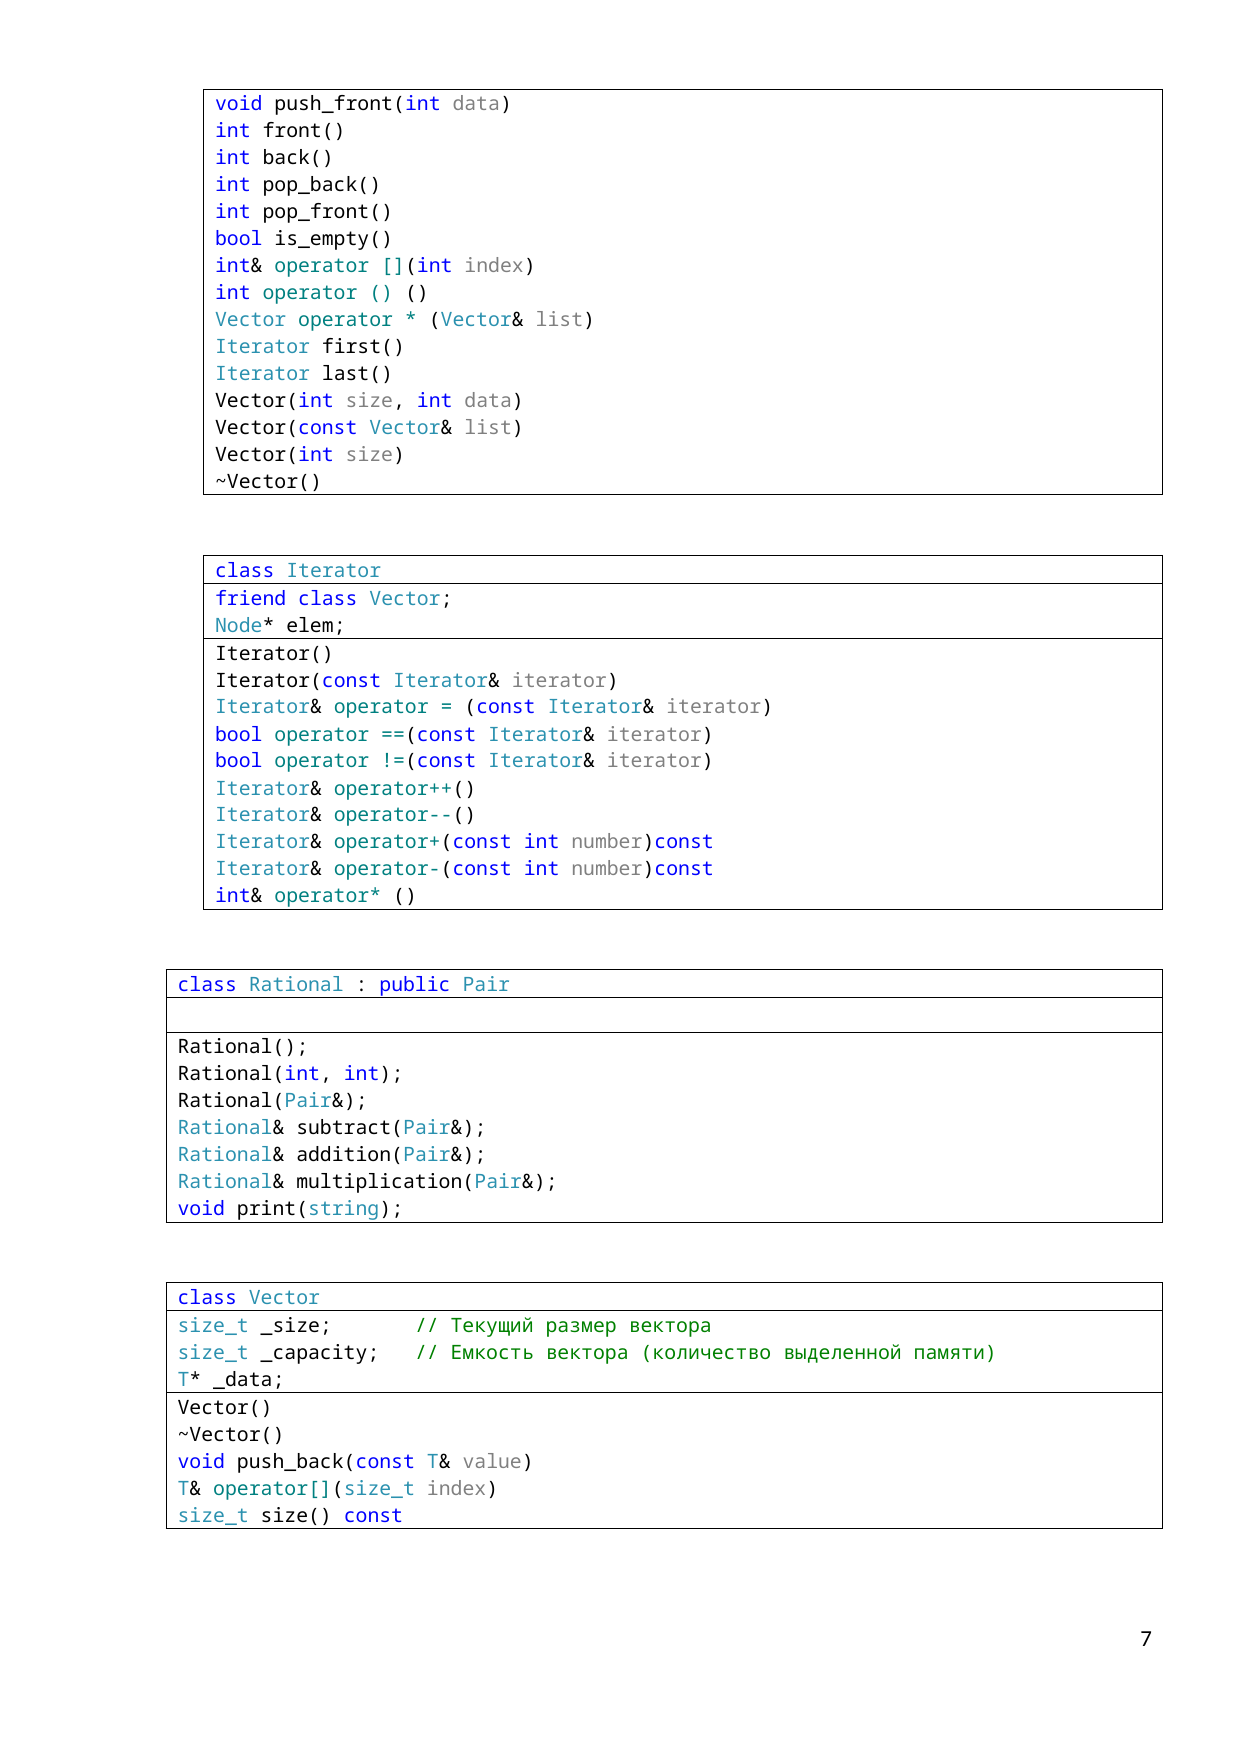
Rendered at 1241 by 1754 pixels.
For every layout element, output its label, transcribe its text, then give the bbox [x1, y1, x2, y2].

table_cell Rational(); Rational(int, int); Rational(Pair&); Rational& subtract(Pair&); Rational& addition(Pair&); Rational& multiplication(Pair&); void print(string); [167, 1033, 1162, 1222]
table_cell Iterator() Iterator(const Iterator& iterator) Iterator& operator = (const Iterator& iterator) bool operator ==(const Iterator& iterator) bool operator !=(const Iterator& iterator) Iterator& operator++() Iterator& operator--() Iterator& operator+(const int number)const Iterator& operator-(const int number)const int& operator* () [204, 639, 1162, 909]
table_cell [204, 90, 1162, 494]
table_header class Rational : public Pair [167, 970, 1162, 997]
table_cell Vector() ~Vector() void push_back(const T& value) T& operator[](size_t index) size_t size() const [167, 1393, 1162, 1528]
table_cell friend class Vector; Node* elem; [204, 584, 1162, 638]
table_cell [167, 998, 1162, 1032]
table_cell size_t _size; // Текущий размер вектора size_t _capacity; // Емкость вектора (количество выделенной памяти) T* _data; [167, 1311, 1162, 1392]
table_header class Iterator [204, 556, 1162, 583]
table_header class Vector [167, 1283, 1162, 1310]
